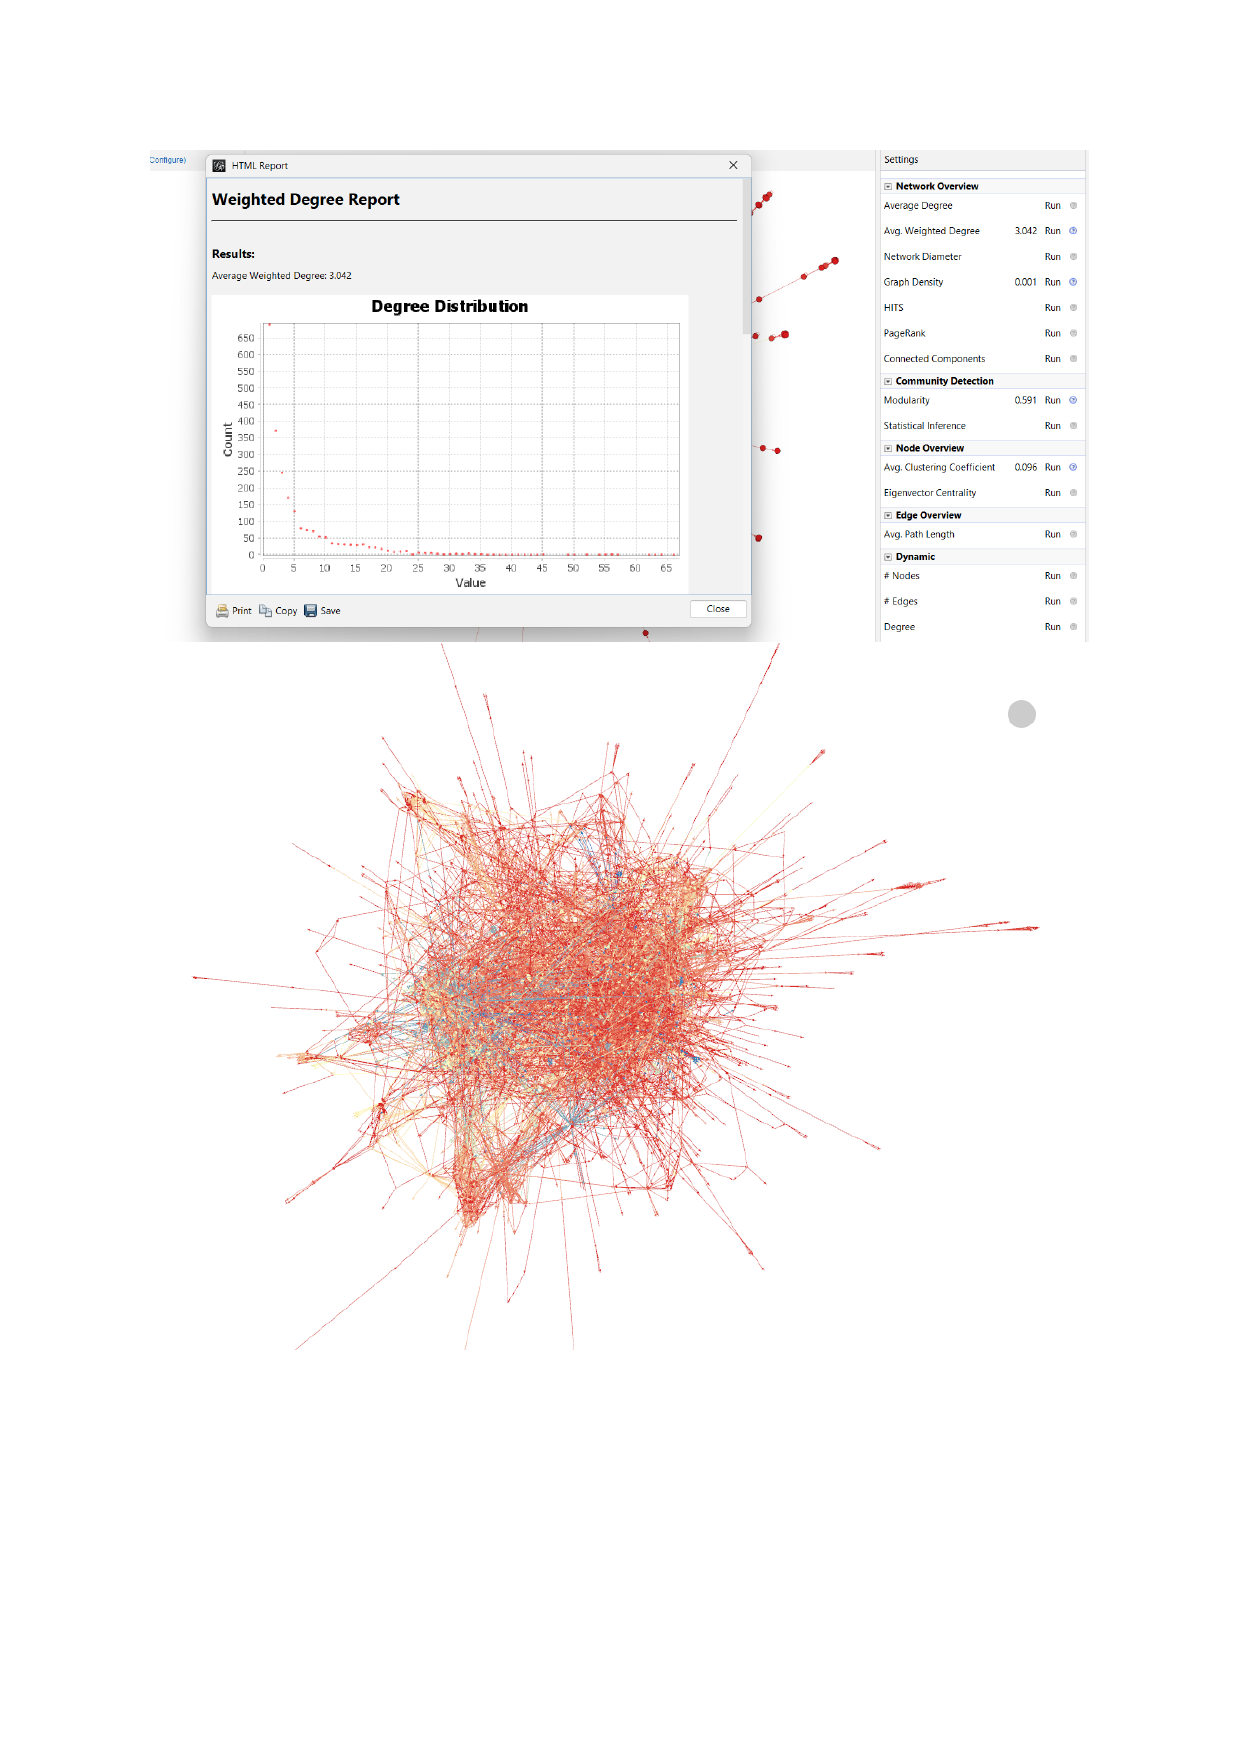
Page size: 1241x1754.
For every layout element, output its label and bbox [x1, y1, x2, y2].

picture [150, 643, 1089, 1350]
picture [150, 150, 1089, 642]
